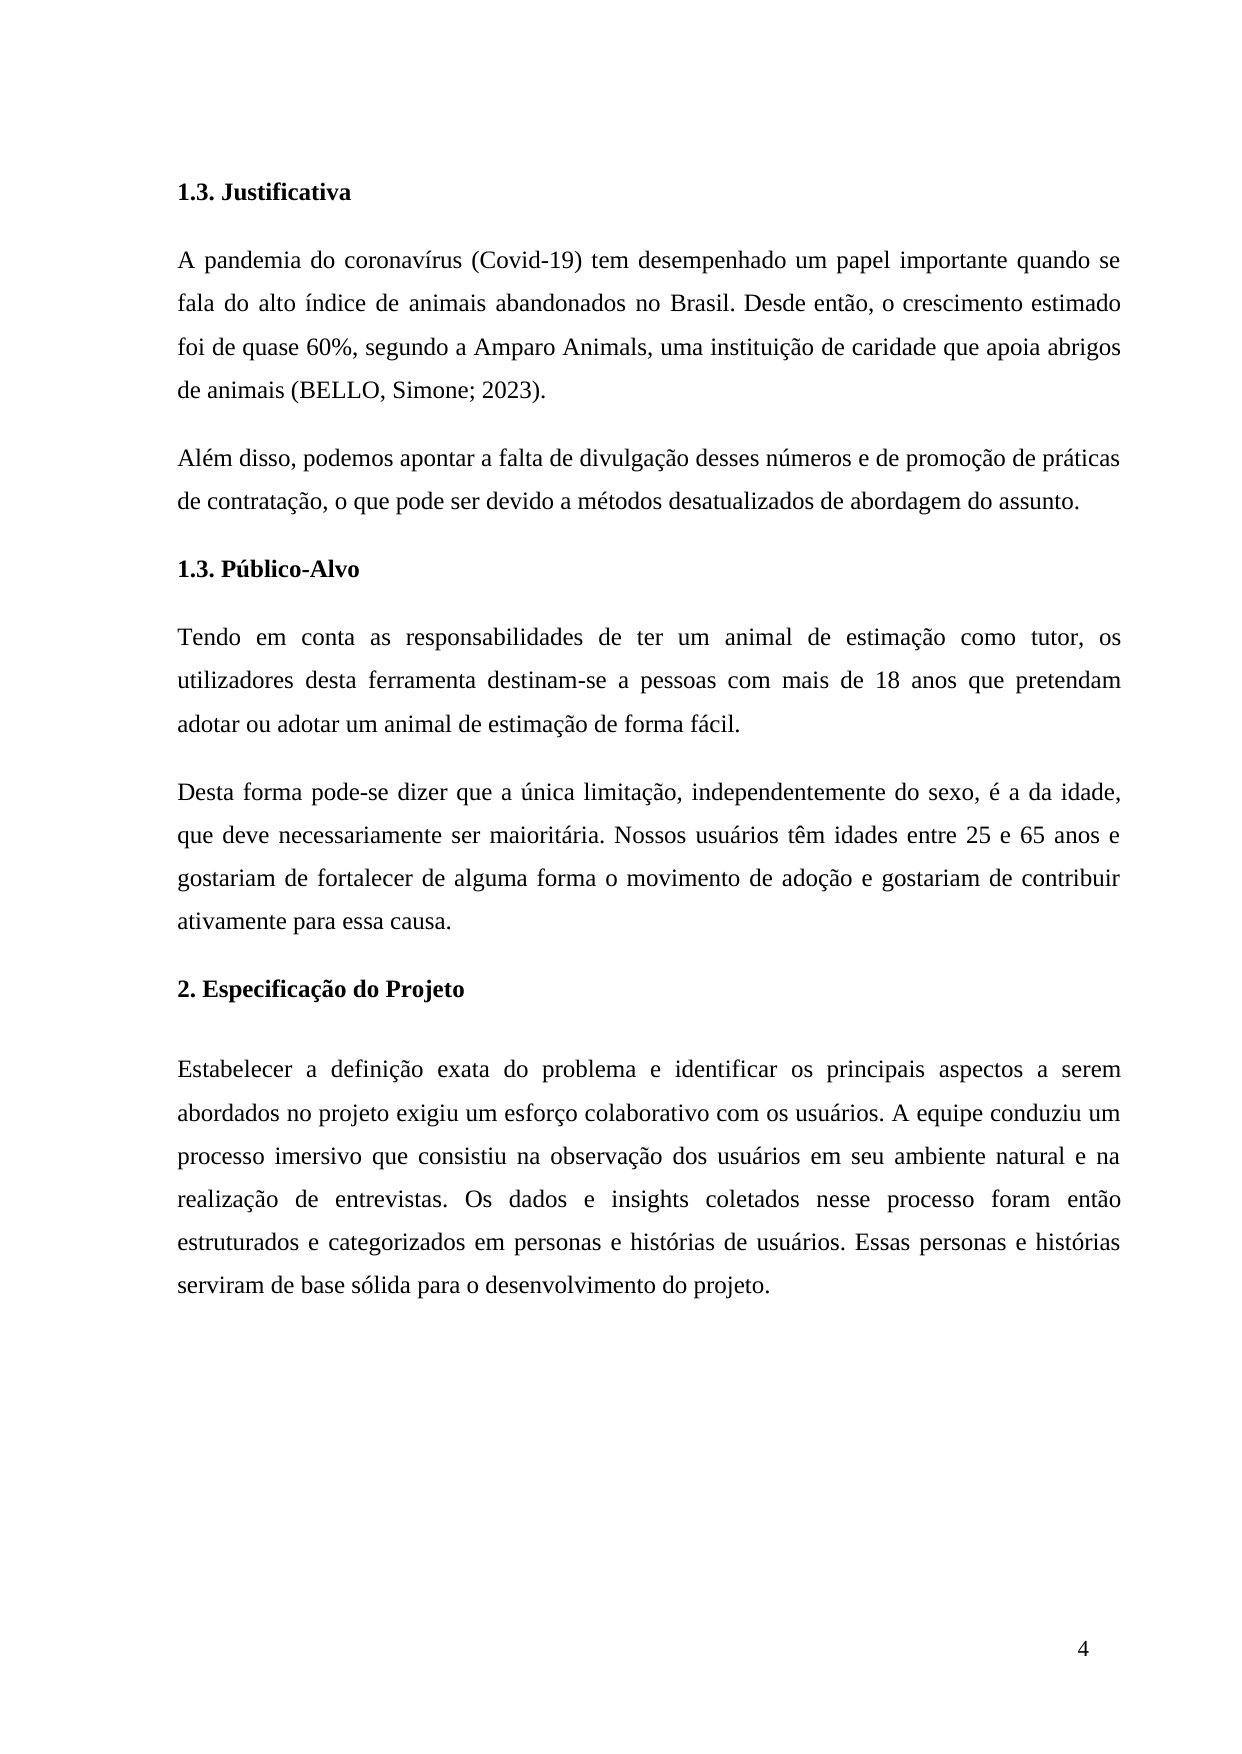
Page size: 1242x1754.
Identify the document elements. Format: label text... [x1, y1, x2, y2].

text Desta forma pode-se dizer que a única limitação, independentemente do sexo, é a da idade, que deve necessariamente ser maioritária. Nossos usuários têm idades entre 25 e 65 anos e gostariam de fortalecer de alguma forma o movimento de adoção e gostariam de contribuir ativamente para essa causa. [177, 777, 1122, 935]
subtitle 1.3. Público-Alvo [177, 554, 1137, 583]
text Além disso, podemos apontar a falta de divulgação desses números e de promoção de práticas de contratação, o que pode ser devido a métodos desatualizados de abordagem do assunto. [177, 443, 1121, 515]
text Estabelecer a definição exata do problema e identificar os principais aspectos a serem abordados no projeto exigiu um esforço colaborativo com os usuários. A equipe conduziu um processo imersivo que consistiu na observação dos usuários em seu ambiente natural e na realização de entrevistas. Os dados e insights coletados nesse processo foram então estruturados e categorizados em personas e histórias de usuários. Essas personas e histórias serviram de base sólida para o desenvolvimento do projeto. [177, 1054, 1122, 1299]
text Tendo em conta as responsabilidades de ter um animal de estimação como tutor, os utilizadores desta ferramenta destinam-se a pessoas com mais de 18 anos que pretendam adotar ou adotar um animal de estimação de forma fácil. [177, 622, 1122, 737]
text A pandemia do coronavírus (Covid-19) tem desempenhado um papel importante quando se fala do alto índice de animais abandonados no Brasil. Desde então, o crescimento estimado foi de quase 60%, segundo a Amparo Animals, uma instituição de caridade que apoia abrigos de animais (BELLO, Simone; 2023). [177, 245, 1122, 403]
subtitle Especificação do Projeto [177, 974, 1137, 1003]
subtitle Justificativa [177, 177, 1137, 206]
